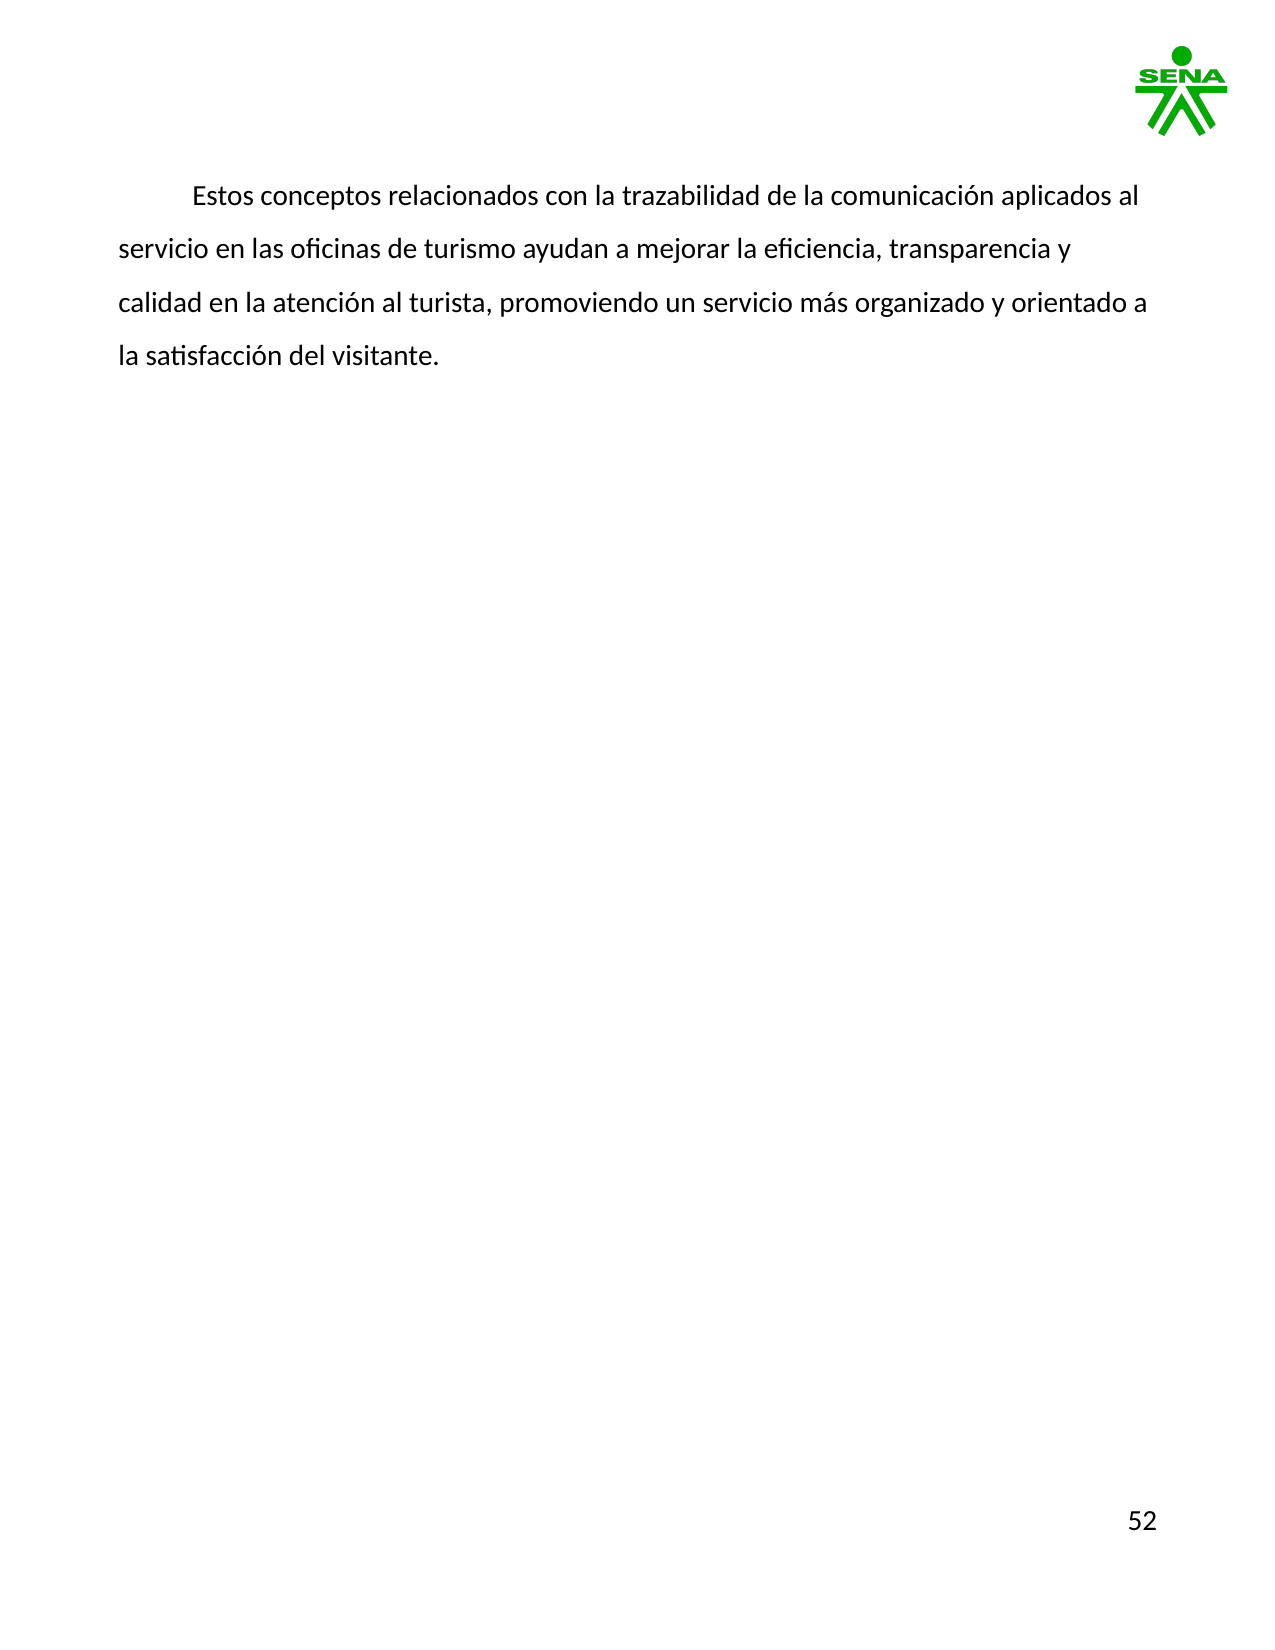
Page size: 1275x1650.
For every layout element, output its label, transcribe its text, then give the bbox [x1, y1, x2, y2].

picture [1135, 46, 1228, 136]
